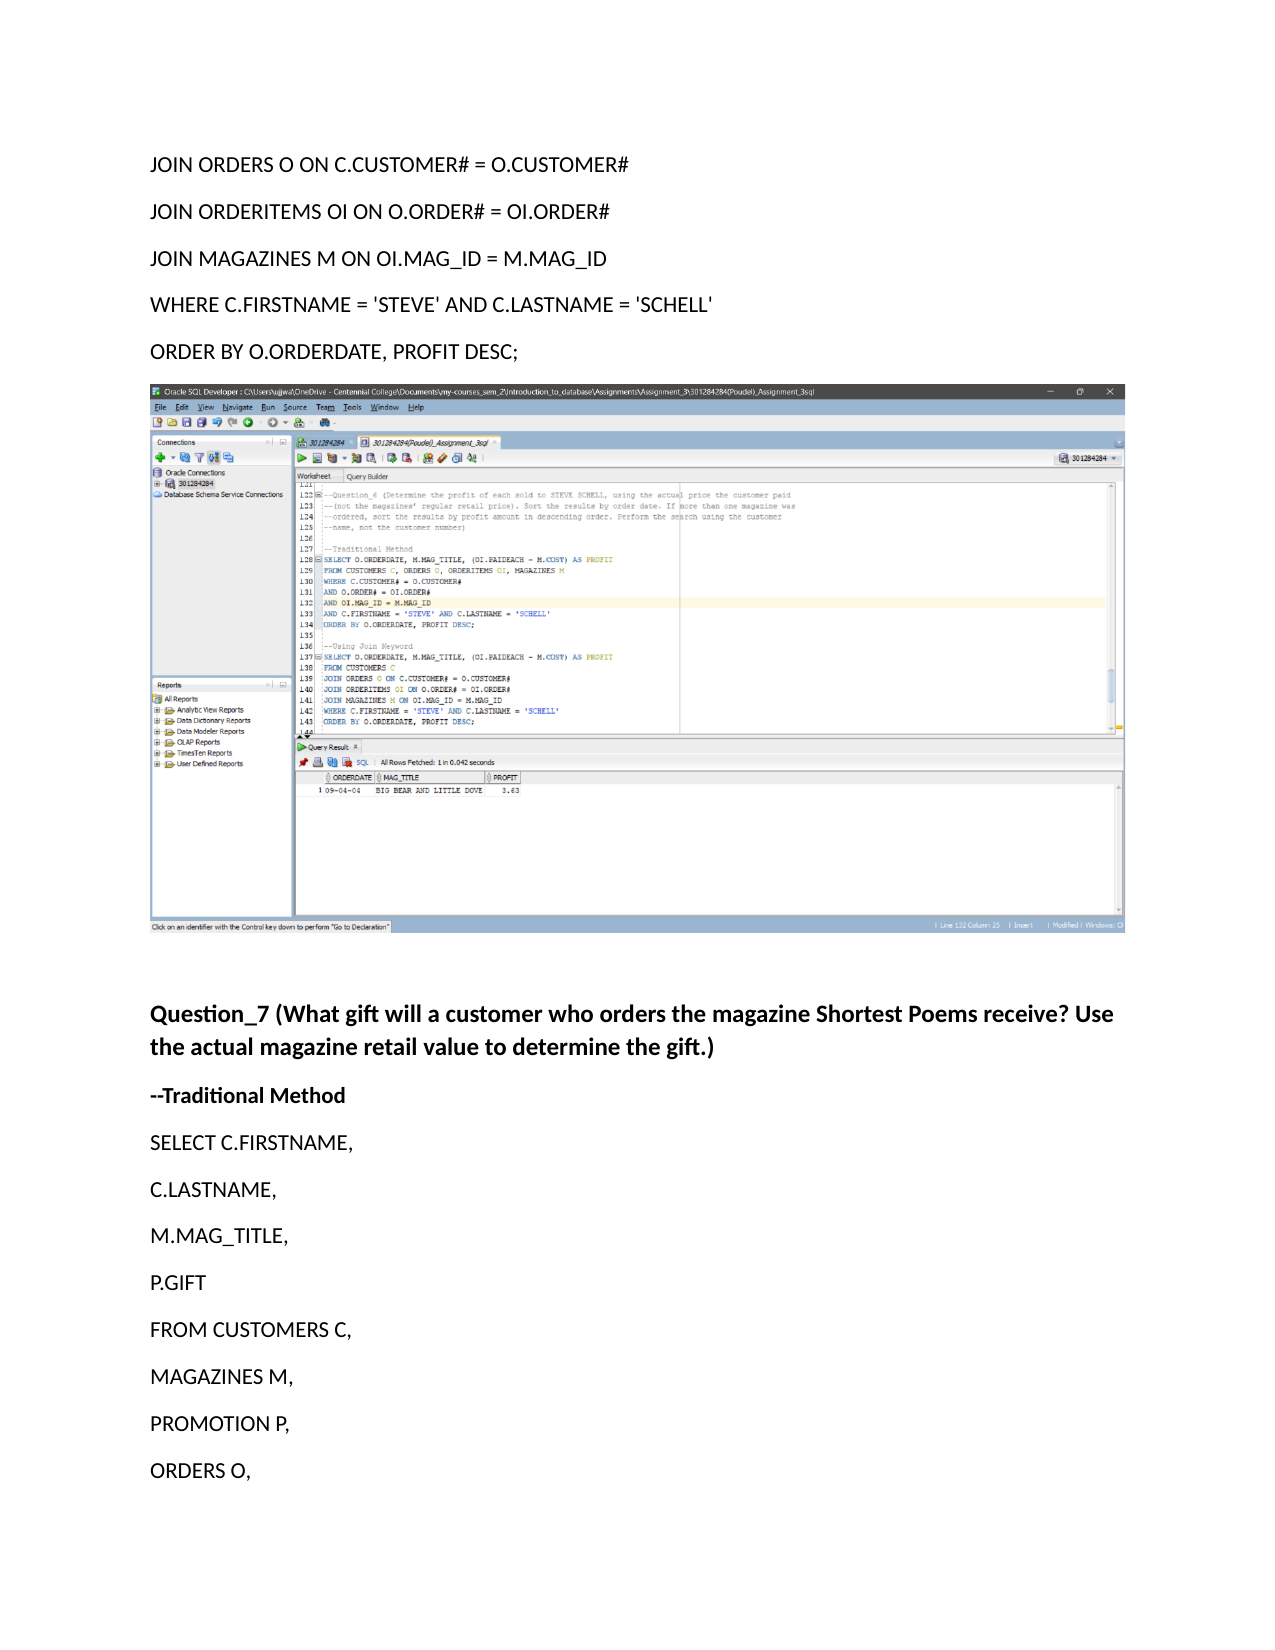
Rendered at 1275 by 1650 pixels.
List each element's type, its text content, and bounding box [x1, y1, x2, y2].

text --Traditional Method [150, 1081, 1125, 1109]
text JOIN MAGAZINES M ON OI.MAG_ID = M.MAG_ID [150, 244, 1125, 272]
text JOIN ORDERS O ON C.CUSTOMER# = O.CUSTOMER# [150, 150, 1125, 178]
text ORDER BY O.ORDERDATE, PROFIT DESC; [150, 337, 1125, 366]
text M.MAG_TITLE, [150, 1222, 1125, 1250]
text MAGAZINES M, [150, 1362, 1125, 1390]
text FROM CUSTOMERS C, [150, 1315, 1125, 1343]
text WHERE C.FIRSTNAME = 'STEVE' AND C.LASTNAME = 'SCHELL' [150, 291, 1125, 319]
text ORDERS O, [150, 1456, 1125, 1484]
text P.GIFT [150, 1268, 1125, 1297]
text Question_7 (What gift will a customer who orders the magazine Shortest Poems receive? Use the actual magazine retail value to determine the gift.) [150, 998, 1125, 1062]
text C.LASTNAME, [150, 1175, 1125, 1203]
text SELECT C.FIRSTNAME, [150, 1128, 1125, 1156]
text PROMOTION P, [150, 1409, 1125, 1437]
picture [150, 384, 1125, 933]
text JOIN ORDERITEMS OI ON O.ORDER# = OI.ORDER# [150, 197, 1125, 225]
